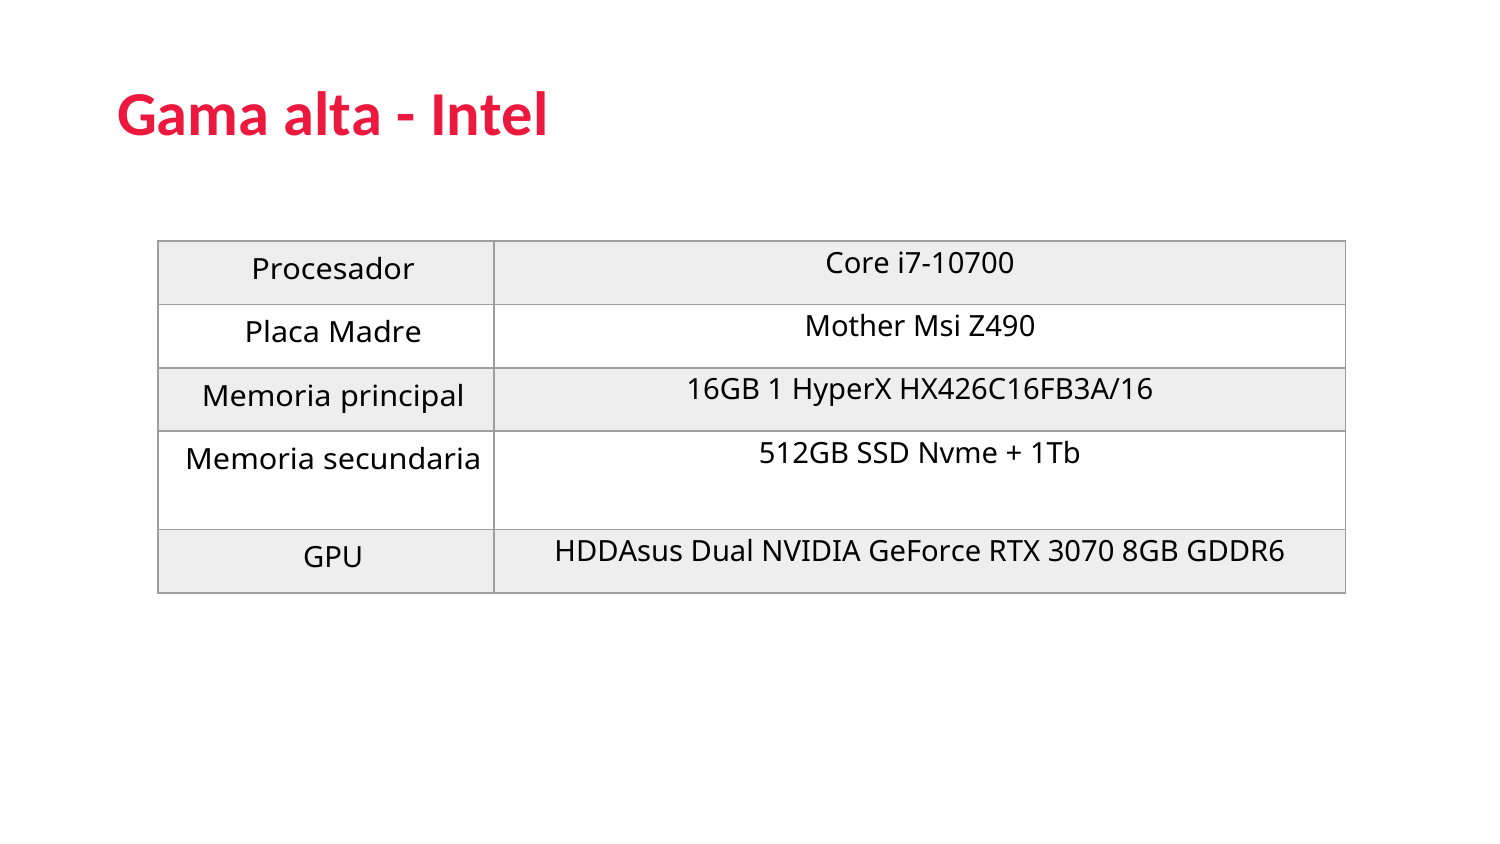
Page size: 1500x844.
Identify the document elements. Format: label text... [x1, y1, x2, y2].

table_cell GPU [159, 530, 493, 592]
table_cell 512GB SSD Nvme + 1Tb [495, 432, 1345, 529]
table_cell HDDAsus Dual NVIDIA GeForce RTX 3070 8GB GDDR6 [495, 530, 1345, 592]
table_header Core i7-10700 [495, 242, 1345, 304]
subtitle Gama alta - Intel [117, 75, 1500, 151]
table_cell Memoria principal [159, 369, 493, 430]
table_cell Mother Msi Z490 [495, 305, 1345, 367]
table_cell Placa Madre [159, 305, 493, 367]
table_cell 16GB 1 HyperX HX426C16FB3A/16 [495, 369, 1345, 430]
table_header Procesador [159, 242, 493, 304]
table_cell Memoria secundaria [159, 432, 493, 529]
